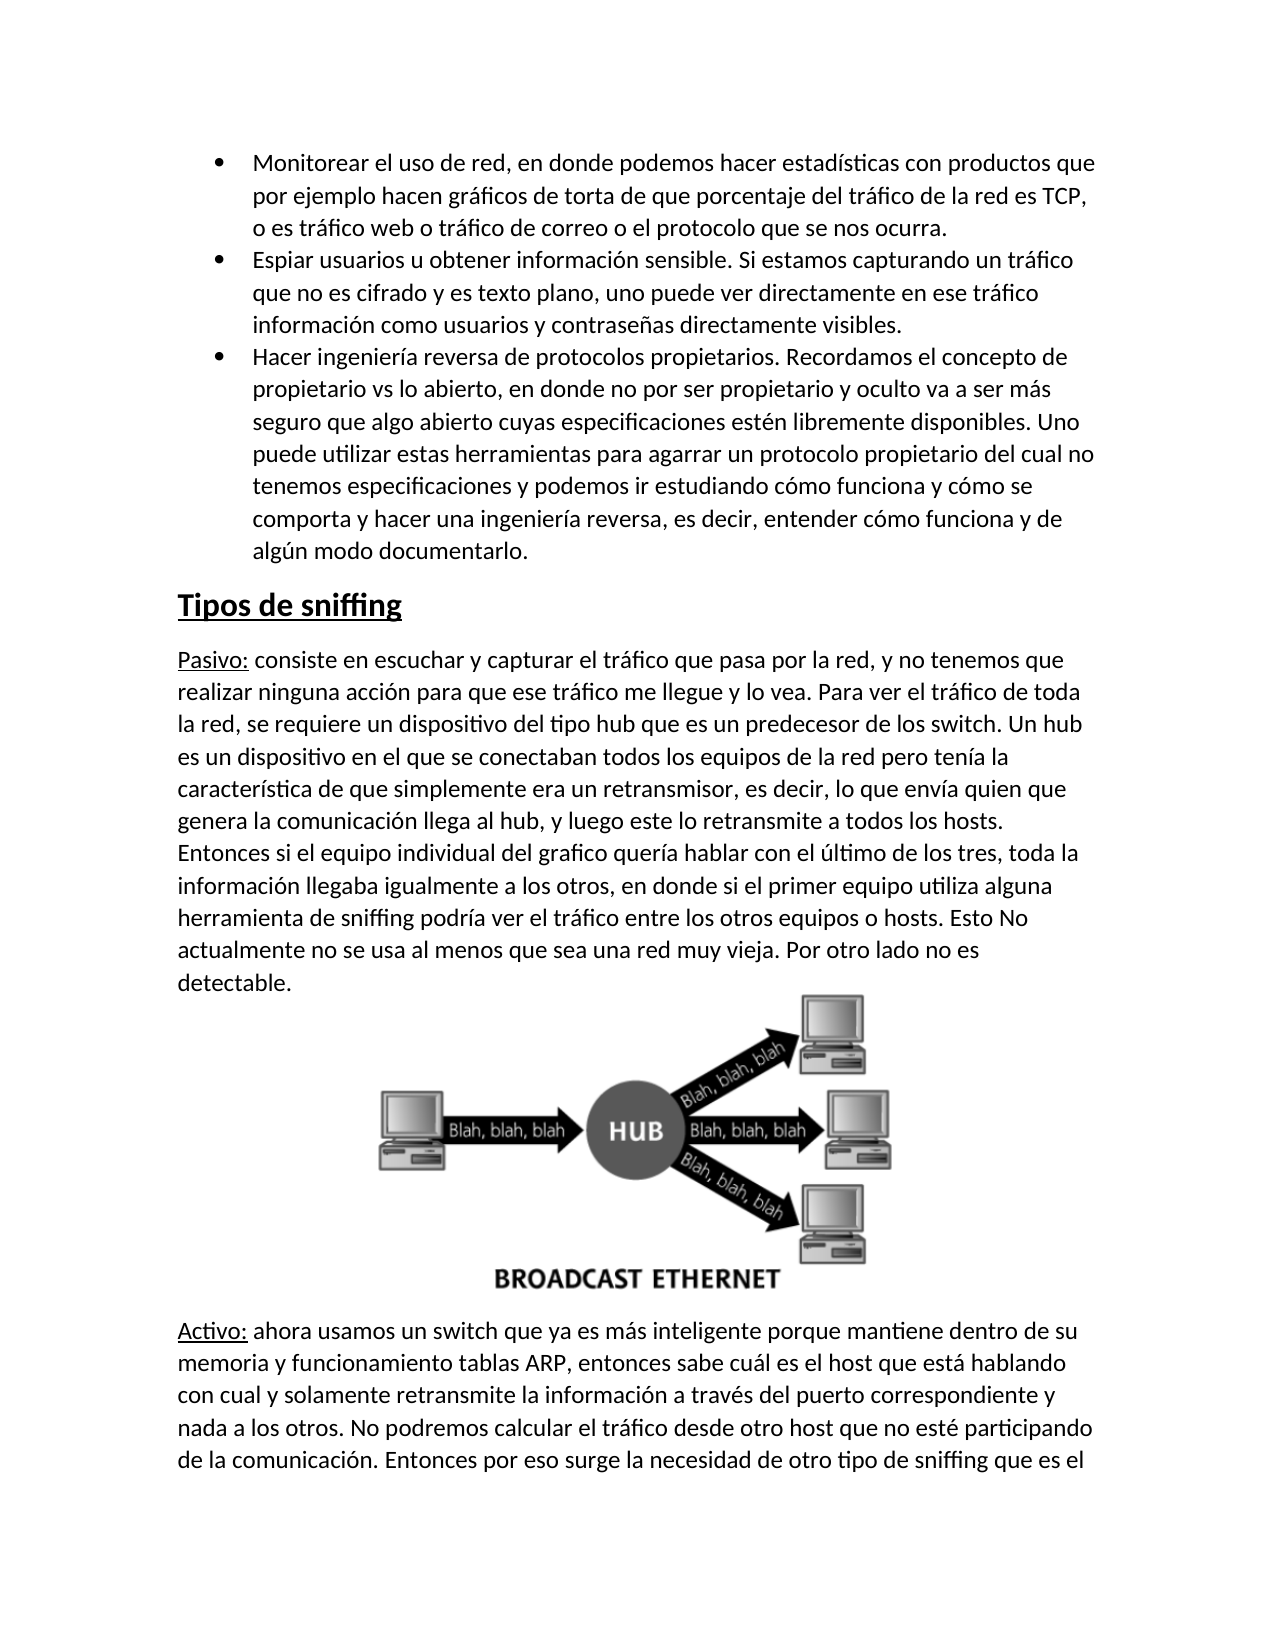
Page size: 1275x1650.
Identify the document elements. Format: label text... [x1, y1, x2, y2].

text Pasivo: consiste en escuchar y capturar el tráfico que pasa por la red, y no tenemos que realizar ninguna acción para que ese tráfico me llegue y lo vea. Para ver el tráfico de toda la red, se requiere un dispositivo del tipo hub que es un predecesor de los switch. Un hub es un dispositivo en el que se conectaban todos los equipos de la red pero tenía la característica de que simplemente era un retransmisor, es decir, lo que envía quien que genera la comunicación llega al hub, y luego este lo retransmite a todos los hosts. Entonces si el equipo individual del grafico quería hablar con el último de los tres, toda la información llegaba igualmente a los otros, en donde si el primer equipo utiliza alguna herramienta de sniffing podría ver el tráfico entre los otros equipos o hosts. Esto No actualmente no se usa al menos que sea una red muy vieja. Por otro lado no es detectable. [177, 644, 1098, 997]
list Monitorear el uso de red, en donde podemos hacer estadísticas con productos que por ejemplo hacen gráficos de torta de que porcentaje del tráfico de la red es TCP, o es tráfico web o tráfico de correo o el protocolo que se nos ocurra. [215, 148, 1098, 243]
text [177, 1315, 1098, 1474]
list Hacer ingeniería reversa de protocolos propietarios. Recordamos el concepto de propietario vs lo abierto, en donde no por ser propietario y oculto va a ser más seguro que algo abierto cuyas especificaciones estén libremente disponibles. Uno puede utilizar estas herramientas para agarrar un protocolo propietario del cual no tenemos especificaciones y podemos ir estudiando cómo funciona y cómo se comporta y hacer una ingeniería reversa, es decir, entender cómo funciona y de algún modo documentarlo. [215, 341, 1098, 566]
text Tipos de sniffing [177, 584, 1098, 625]
picture [372, 997, 904, 1300]
list Espiar usuarios u obtener información sensible. Si estamos capturando un tráfico que no es cifrado y es texto plano, uno puede ver directamente en ese tráfico información como usuarios y contraseñas directamente visibles. [215, 244, 1098, 339]
